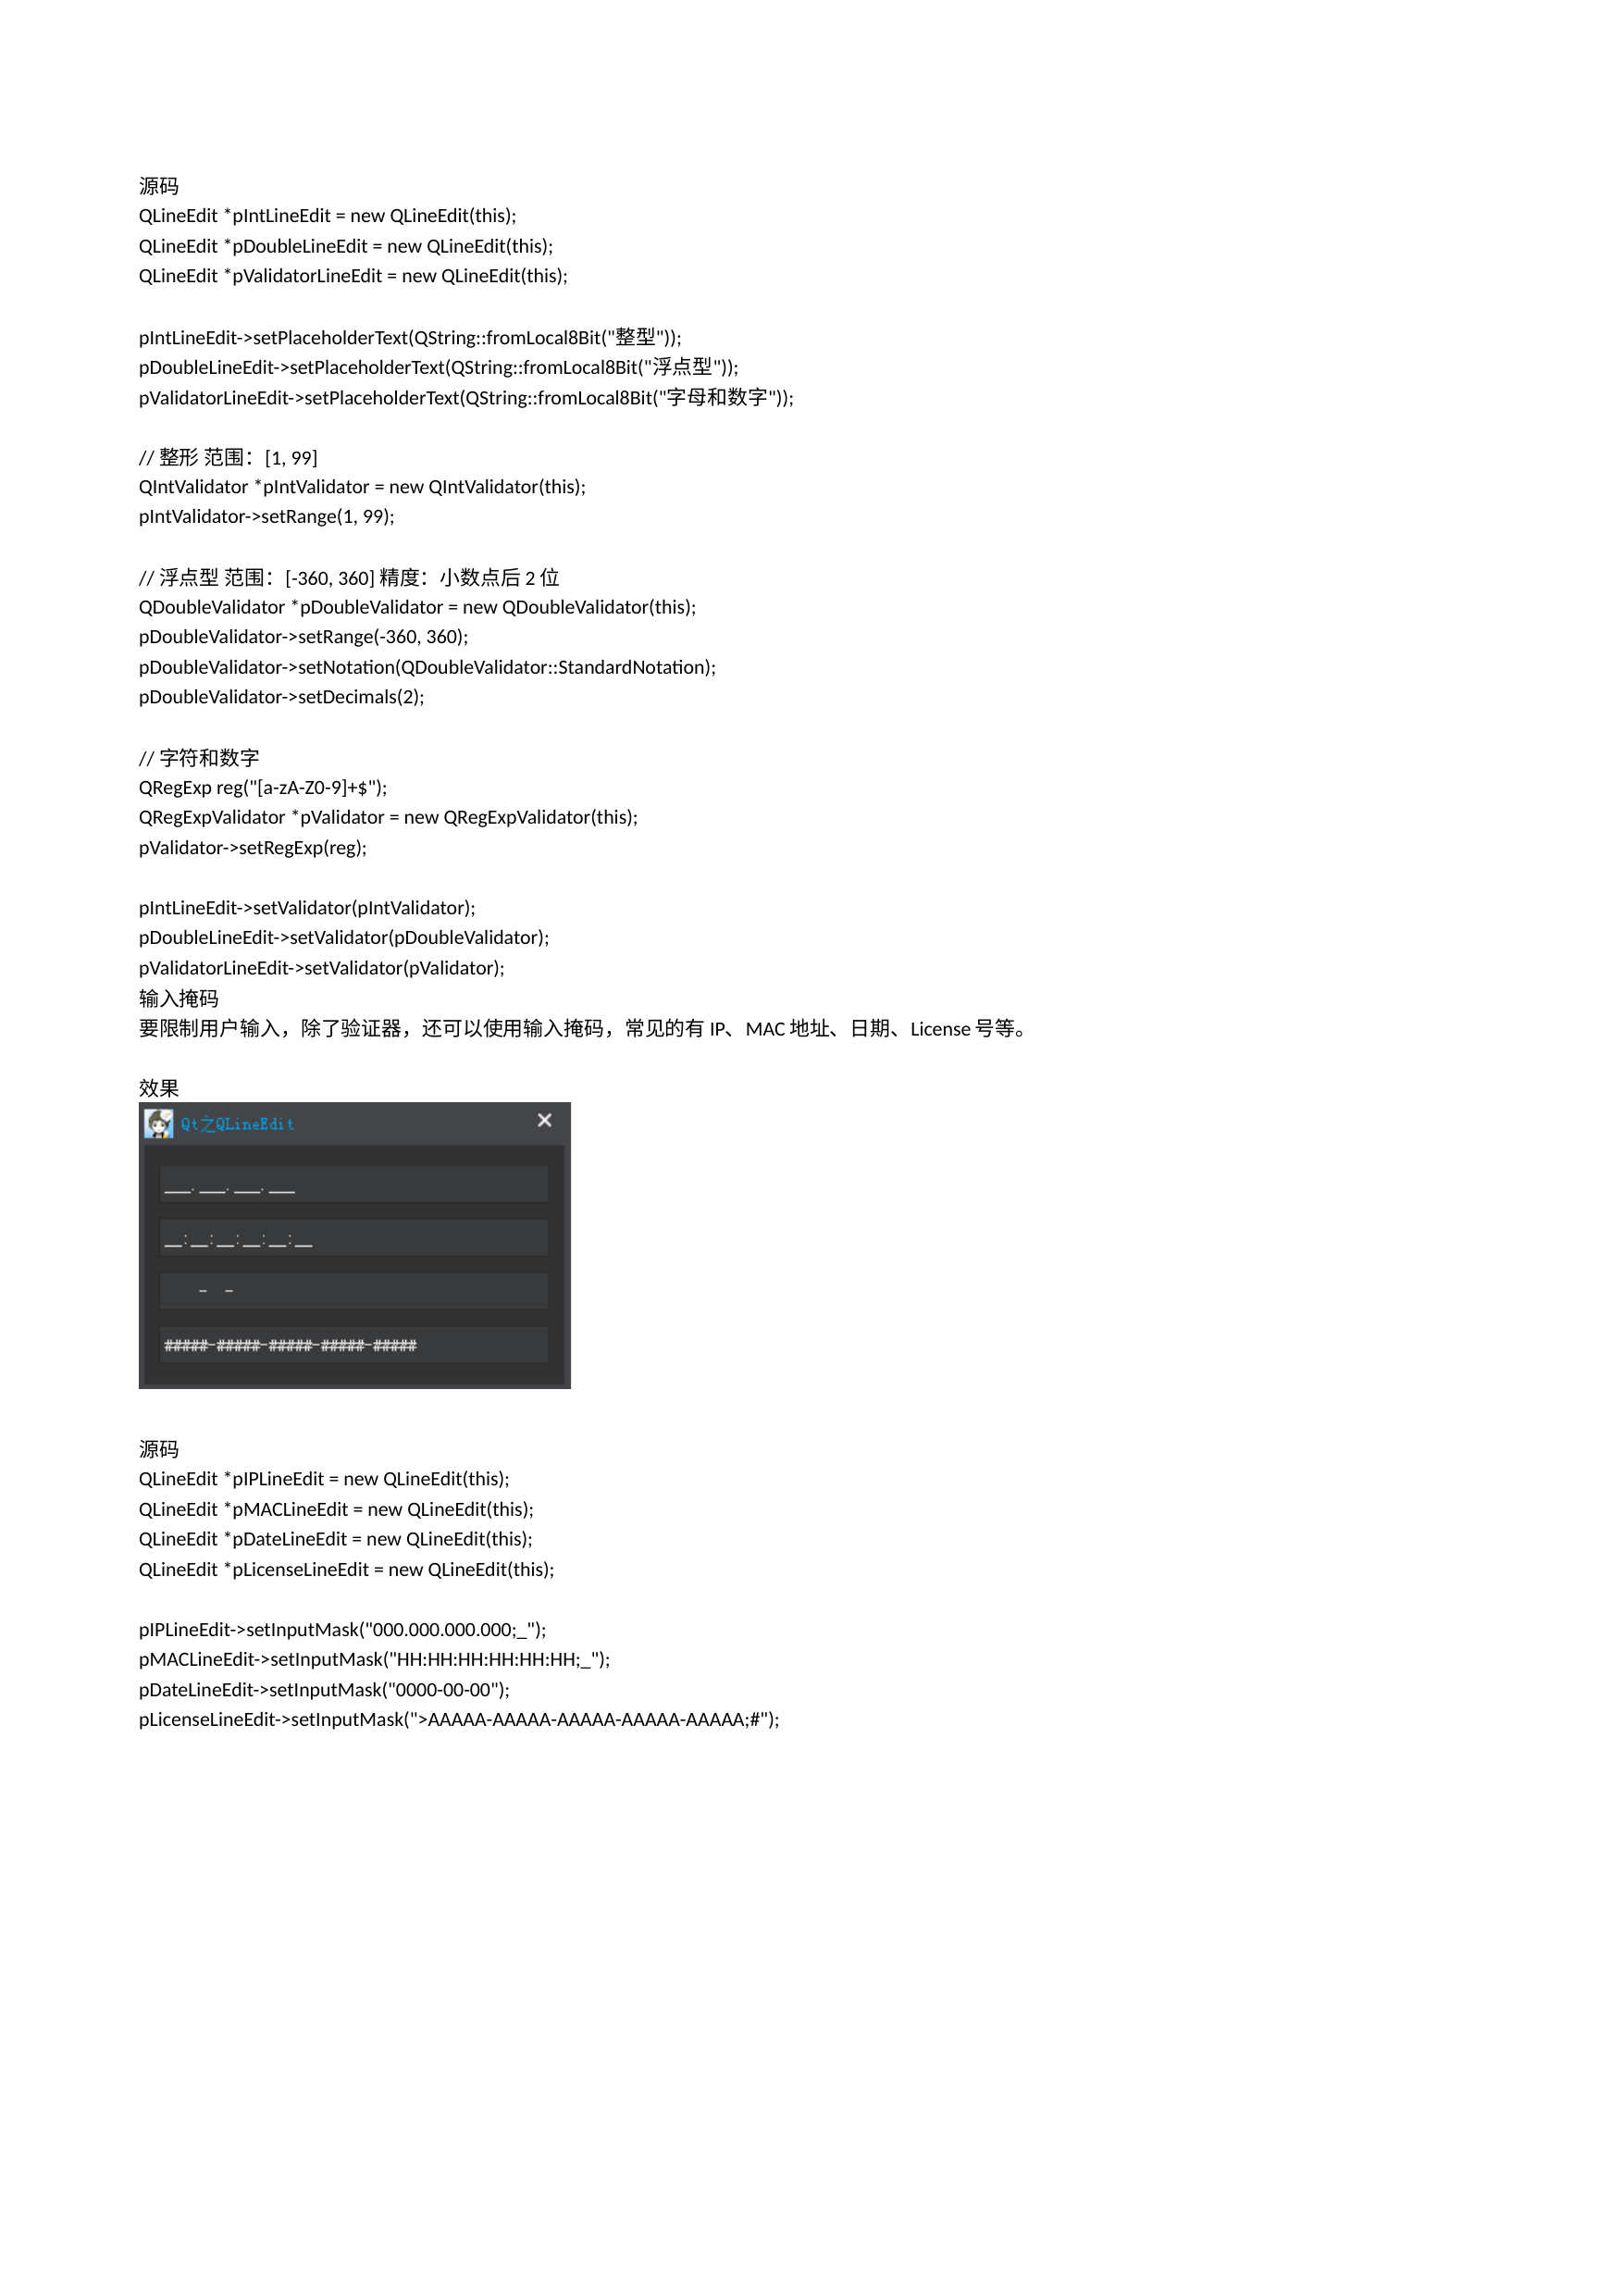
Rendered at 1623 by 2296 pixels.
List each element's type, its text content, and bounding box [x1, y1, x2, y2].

text pDoubleValidator->setRange(-360, 360); [139, 621, 1449, 652]
text 输入掩码 [139, 982, 1449, 1012]
text QLineEdit *pMACLineEdit = new QLineEdit(this); [139, 1494, 1449, 1523]
text // 浮点型 范围：[-360, 360] 精度：小数点后2位 [139, 561, 1449, 591]
text pValidatorLineEdit->setValidator(pValidator); [139, 952, 1449, 982]
text pValidator->setRegExp(reg); [139, 832, 1449, 862]
text QLineEdit *pDoubleLineEdit = new QLineEdit(this); [139, 230, 1449, 260]
text pLicenseLineEdit->setInputMask(">AAAAA-AAAAA-AAAAA-AAAAA-AAAAA;#"); [139, 1704, 1449, 1734]
text // 字符和数字 [139, 741, 1449, 772]
text QDoubleValidator *pDoubleValidator = new QDoubleValidator(this); [139, 591, 1449, 621]
text pIntValidator->setRange(1, 99); [139, 501, 1449, 531]
text 要限制用户输入，除了验证器，还可以使用输入掩码，常见的有IP、MAC地址、日期、License号等。 [139, 1012, 1449, 1042]
text QLineEdit *pIntLineEdit = new QLineEdit(this); [139, 200, 1449, 230]
text 效果 [139, 1073, 1449, 1102]
text pDoubleValidator->setNotation(QDoubleValidator::StandardNotation); [139, 652, 1449, 681]
text pDoubleLineEdit->setPlaceholderText(QString::fromLocal8Bit("浮点型")); [139, 351, 1449, 380]
picture [139, 1102, 572, 1389]
text QLineEdit *pIPLineEdit = new QLineEdit(this); [139, 1463, 1449, 1494]
text pIntLineEdit->setPlaceholderText(QString::fromLocal8Bit("整型")); [139, 320, 1449, 351]
text pIntLineEdit->setValidator(pIntValidator); [139, 892, 1449, 922]
text 源码 [139, 170, 1449, 200]
text QLineEdit *pValidatorLineEdit = new QLineEdit(this); [139, 260, 1449, 291]
text QLineEdit *pDateLineEdit = new QLineEdit(this); [139, 1523, 1449, 1554]
text pIPLineEdit->setInputMask("000.000.000.000;_"); [139, 1614, 1449, 1644]
text pMACLineEdit->setInputMask("HH:HH:HH:HH:HH:HH;_"); [139, 1644, 1449, 1674]
text QRegExp reg("[a-zA-Z0-9]+$"); [139, 772, 1449, 801]
text pDateLineEdit->setInputMask("0000-00-00"); [139, 1674, 1449, 1704]
text QIntValidator *pIntValidator = new QIntValidator(this); [139, 471, 1449, 501]
text // 整形 范围：[1, 99] [139, 441, 1449, 471]
text pValidatorLineEdit->setPlaceholderText(QString::fromLocal8Bit("字母和数字")); [139, 380, 1449, 411]
text pDoubleValidator->setDecimals(2); [139, 681, 1449, 712]
text 源码 [139, 1433, 1449, 1463]
text QRegExpValidator *pValidator = new QRegExpValidator(this); [139, 801, 1449, 832]
text pDoubleLineEdit->setValidator(pDoubleValidator); [139, 922, 1449, 952]
text QLineEdit *pLicenseLineEdit = new QLineEdit(this); [139, 1554, 1449, 1583]
